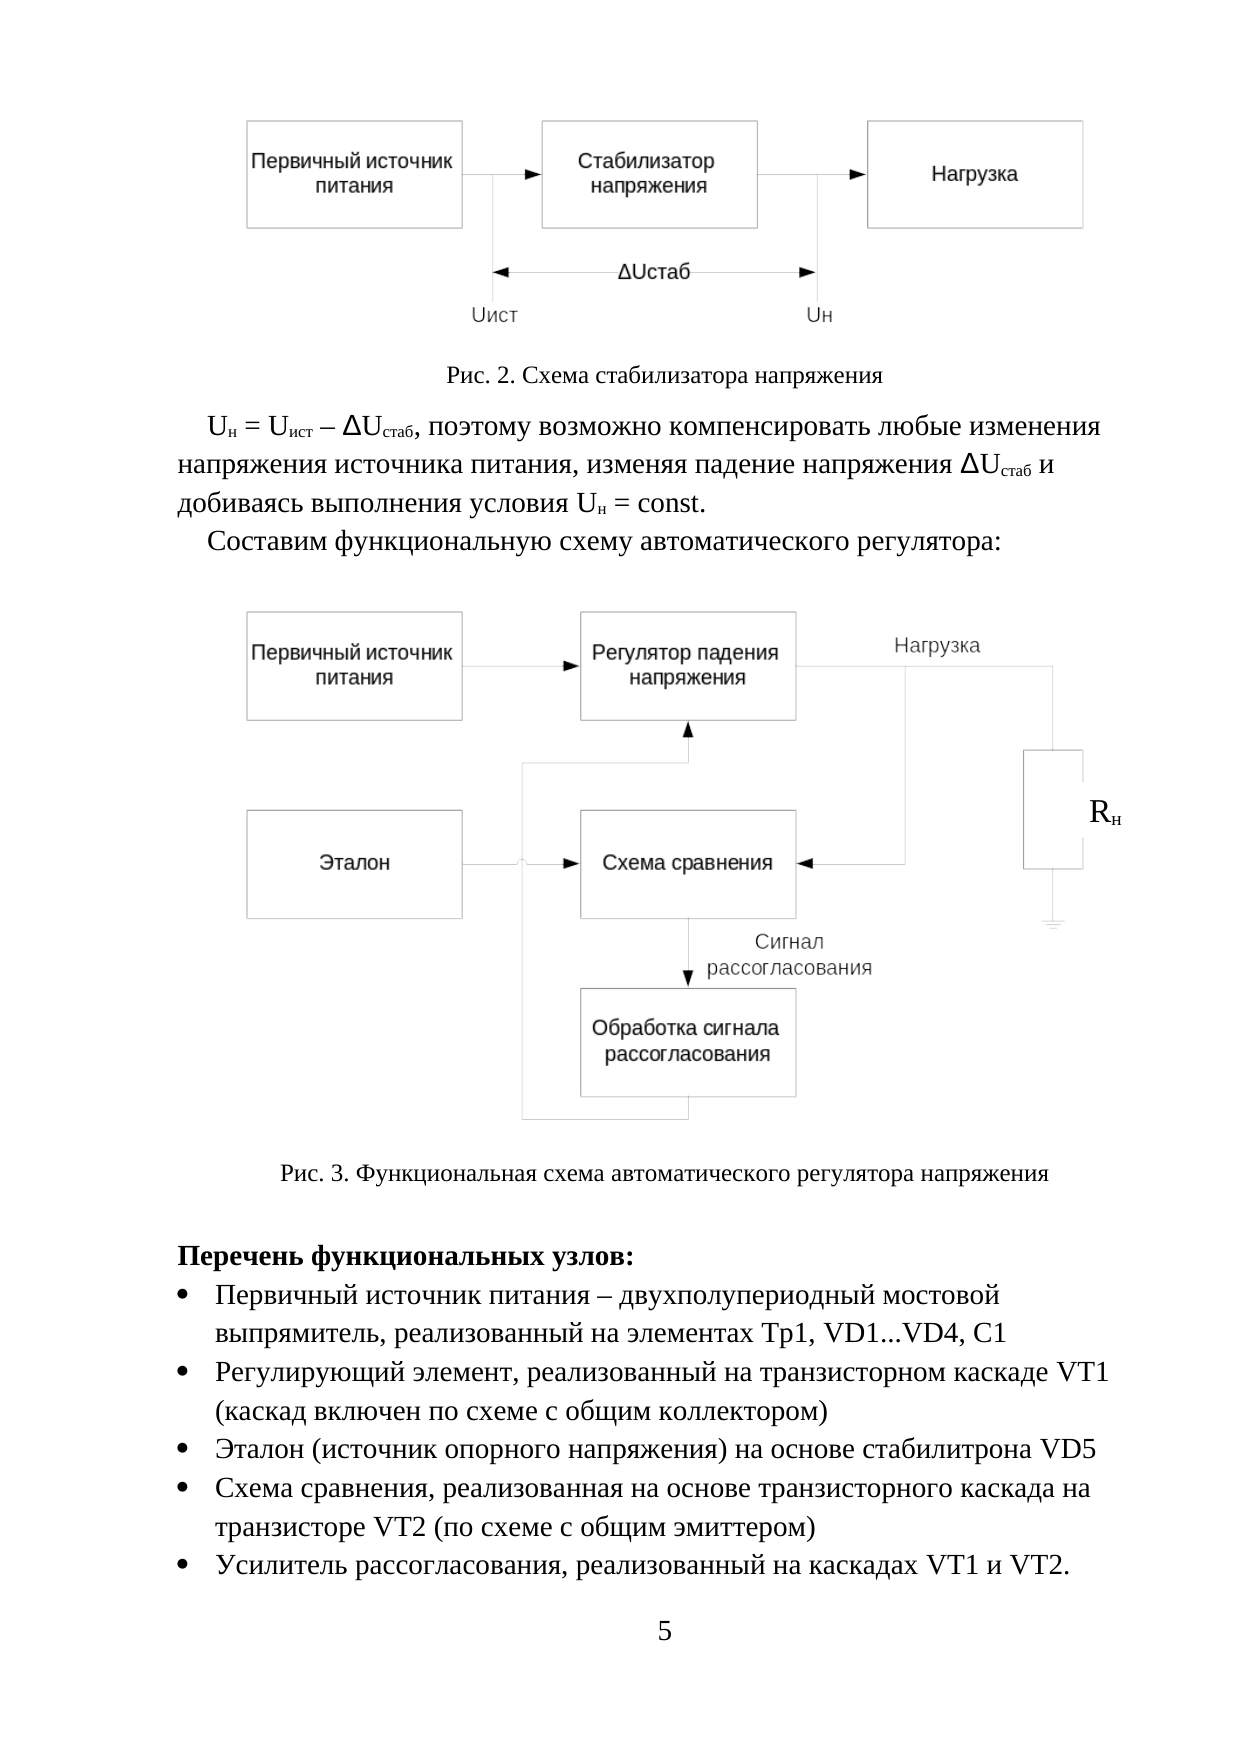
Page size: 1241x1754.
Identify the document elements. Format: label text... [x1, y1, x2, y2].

list Схема сравнения, реализованная на основе транзисторного каскада на транзисторе VT2 (по схеме с общим эмиттером) [177, 1470, 1152, 1542]
text Uн = Uист – ΔUстаб, поэтому возможно компенсировать любые изменения напряжения источника питания, изменяя падение напряжения ΔUстаб и добиваясь выполнения условия Uн = const. [177, 408, 1152, 518]
list Первичный источник питания – двухполупериодный мостовой выпрямитель, реализованный на элементах Тр1, VD1...VD4, C1 [177, 1277, 1152, 1349]
text Рис. 3. Функциональная схема автоматического регулятора напряжения [177, 1158, 1152, 1186]
text Перечень функциональных узлов: [177, 1238, 1152, 1272]
list Усилитель рассогласования, реализованный на каскадах VT1 и VT2. [177, 1547, 1152, 1581]
text Составим функциональную схему автоматического регулятора: [177, 523, 1152, 557]
text Рис. 2. Схема стабилизатора напряжения [177, 360, 1152, 389]
list Эталон (источник опорного напряжения) на основе стабилитрона VD5 [177, 1431, 1152, 1465]
list Регулирующий элемент, реализованный на транзисторном каскаде VT1 (каскад включен по схеме с общим коллектором) [177, 1354, 1152, 1426]
